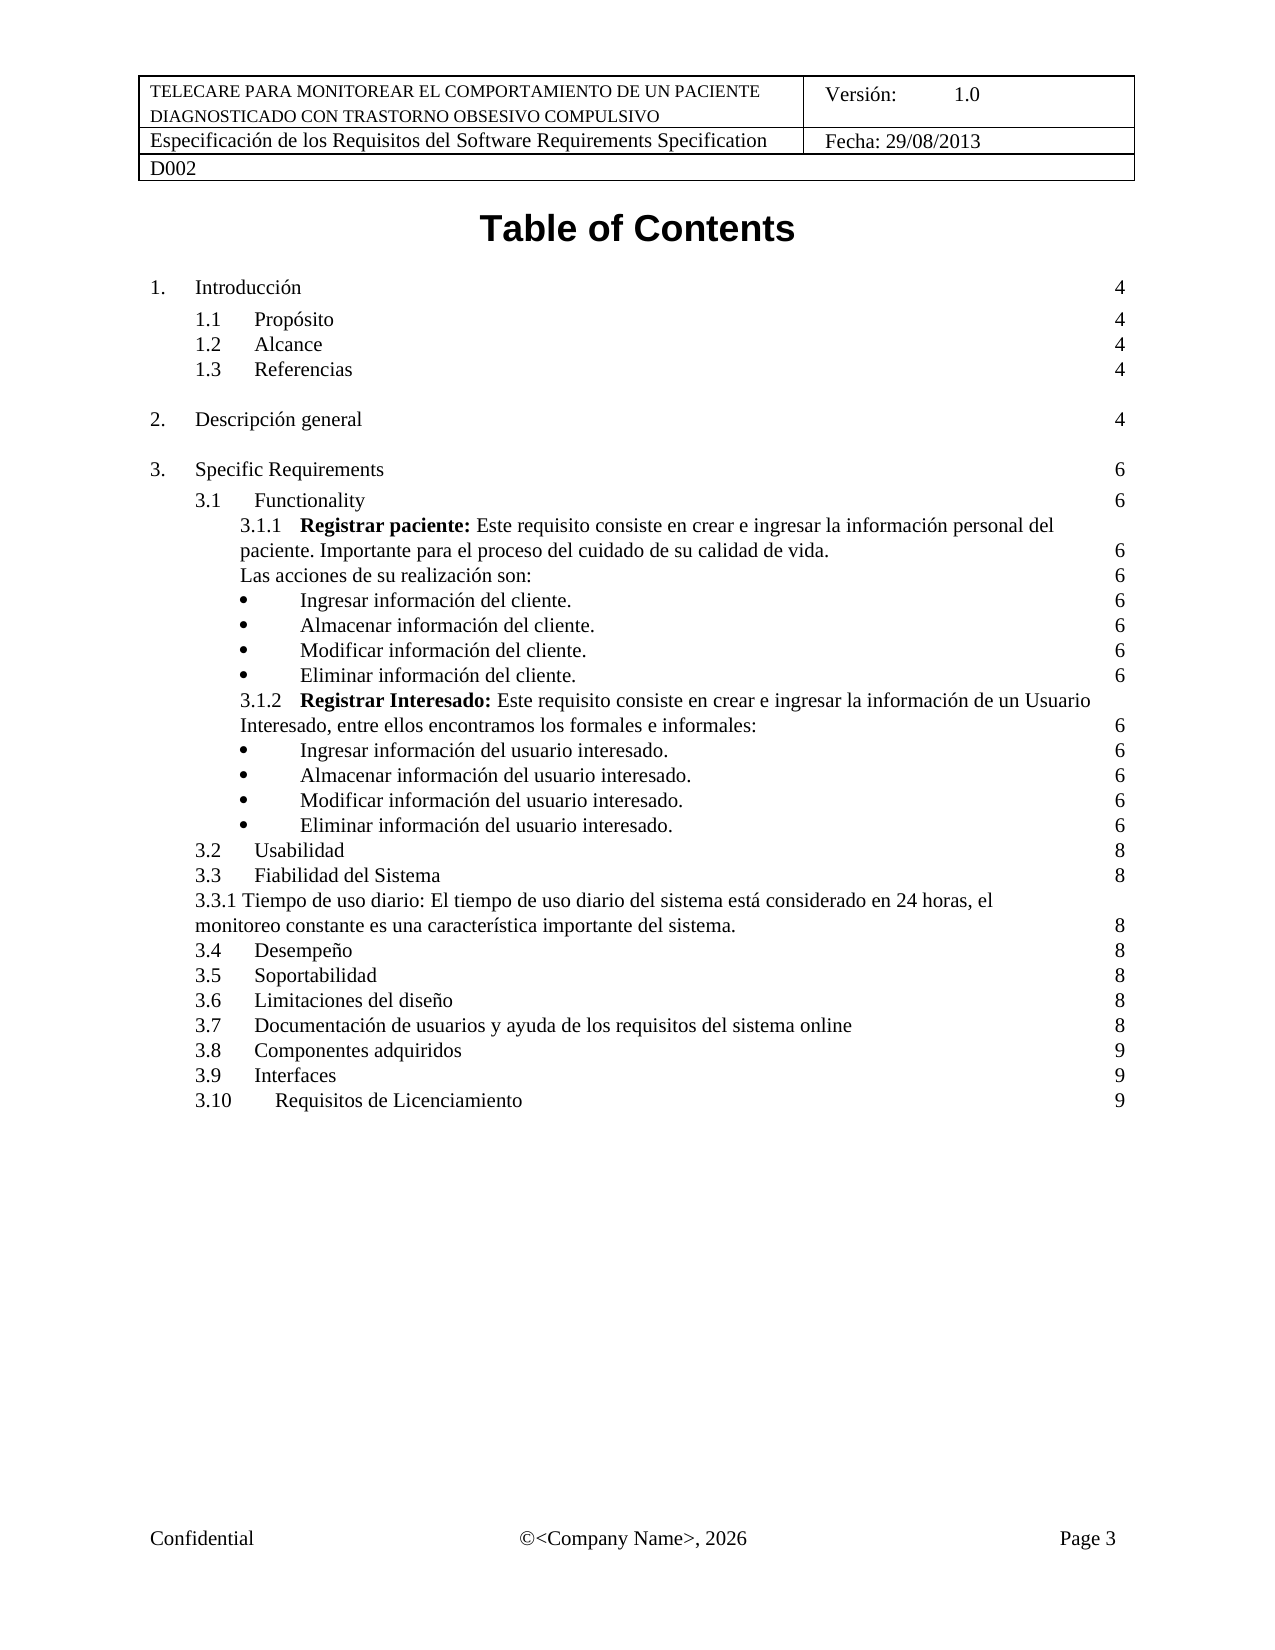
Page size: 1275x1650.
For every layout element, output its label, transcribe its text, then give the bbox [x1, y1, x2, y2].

text 3.10 Requisitos de Licenciamiento 9 [195, 1087, 1050, 1112]
text 3.1 Functionality 6 [195, 487, 1050, 512]
text 1. Introducción 4 [150, 274, 1050, 299]
text 3.8 Componentes adquiridos 9 [195, 1037, 1050, 1062]
text 3.9 Interfaces 9 [195, 1062, 1050, 1087]
text 3.1.2 Registrar Interesado: Este requisito consiste en crear e ingresar la información de un Usuario Interesado, entre ellos encontramos los formales e informales: 6 [240, 687, 1125, 737]
text Las acciones de su realización son: 6 [240, 562, 1125, 587]
text  Almacenar información del usuario interesado. 6 [240, 762, 1125, 787]
text 3.7 Documentación de usuarios y ayuda de los requisitos del sistema online 8 [195, 1012, 1050, 1037]
text  Eliminar información del usuario interesado. 6 [240, 812, 1125, 837]
text 1.2 Alcance 4 [195, 331, 1050, 356]
text 3.2 Usabilidad 8 [195, 837, 1050, 862]
text  Modificar información del cliente. 6 [240, 637, 1125, 662]
text 3.3 Fiabilidad del Sistema 8 [195, 862, 1050, 887]
text  Ingresar información del usuario interesado. 6 [240, 737, 1125, 762]
text 3.3.1 Tiempo de uso diario: El tiempo de uso diario del sistema está considerado en 24 horas, el monitoreo constante es una característica importante del sistema. 8 [195, 887, 1050, 937]
text  Eliminar información del cliente. 6 [240, 662, 1125, 687]
text 3. Specific Requirements 6 [150, 456, 1050, 481]
text 3.1.1 Registrar paciente: Este requisito consiste en crear e ingresar la información personal del paciente. Importante para el proceso del cuidado de su calidad de vida. 6 [240, 512, 1125, 562]
text 1.3 Referencias 4 [195, 356, 1050, 381]
text 3.6 Limitaciones del diseño 8 [195, 987, 1050, 1012]
text  Ingresar información del cliente. 6 [240, 587, 1125, 612]
text 1.1 Propósito 4 [195, 306, 1050, 331]
text 3.5 Soportabilidad 8 [195, 962, 1050, 987]
text 3.4 Desempeño 8 [195, 937, 1050, 962]
text  Modificar información del usuario interesado. 6 [240, 787, 1125, 812]
title Table of Contents [150, 206, 1125, 249]
text  Almacenar información del cliente. 6 [240, 612, 1125, 637]
text 2. Descripción general 4 [150, 406, 1050, 431]
